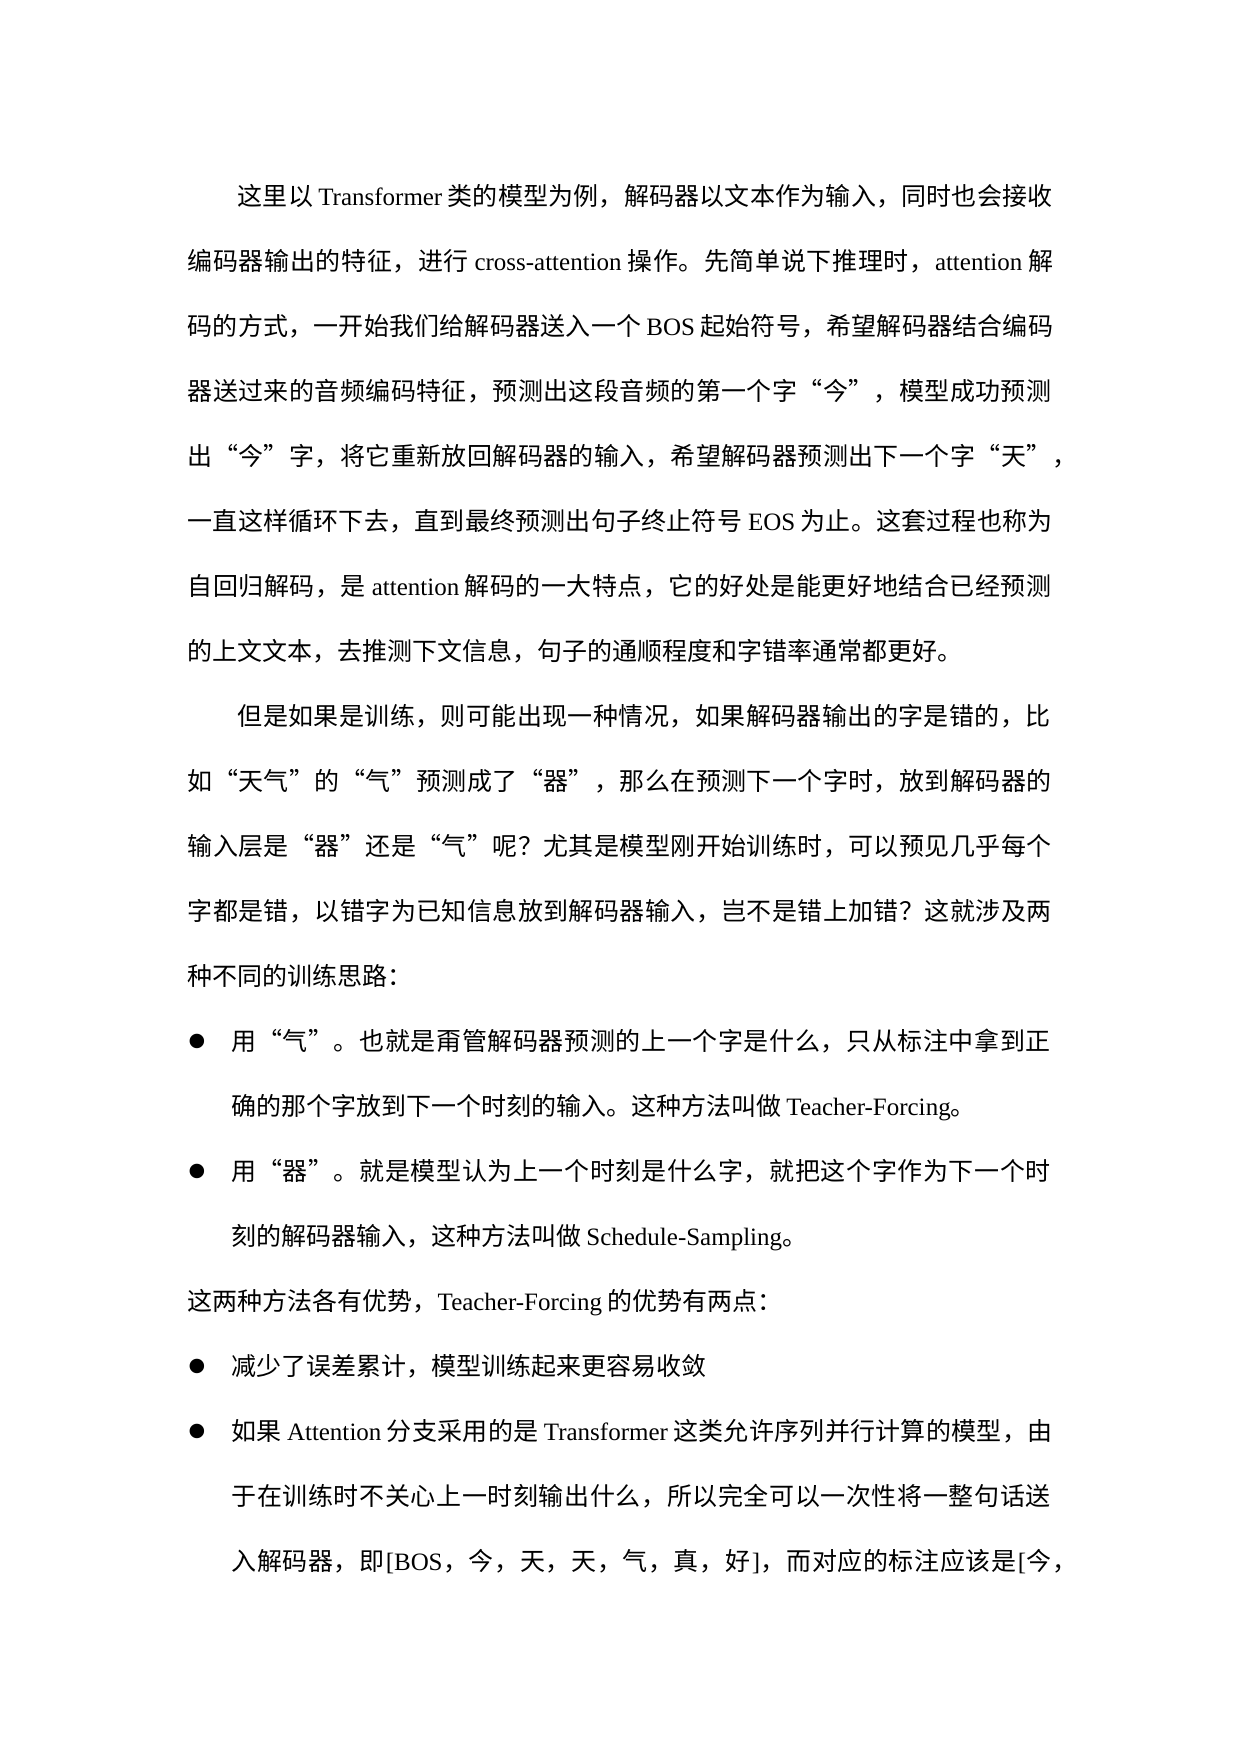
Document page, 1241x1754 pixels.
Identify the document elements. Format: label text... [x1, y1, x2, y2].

list 减少了误差累计，模型训练起来更容易收敛 [187, 1332, 1053, 1397]
text 但是如果是训练，则可能出现一种情况，如果解码器输出的字是错的，比如“天气”的“气”预测成了“器”，那么在预测下一个字时，放到解码器的输入层是“器”还是“气”呢？尤其是模型刚开始训练时，可以预见几乎每个字都是错，以错字为已知信息放到解码器输入，岂不是错上加错？这就涉及两种不同的训练思路： [187, 682, 1053, 1007]
list 用“器”。就是模型认为上一个时刻是什么字，就把这个字作为下一个时刻的解码器输入，这种方法叫做Schedule-Sampling。 [187, 1137, 1053, 1267]
text 这里以Transformer类的模型为例，解码器以文本作为输入，同时也会接收编码器输出的特征，进行cross-attention操作。先简单说下推理时，attention解码的方式，一开始我们给解码器送入一个BOS起始符号，希望解码器结合编码器送过来的音频编码特征，预测出这段音频的第一个字“今”，模型成功预测出“今”字，将它重新放回解码器的输入，希望解码器预测出下一个字“天”，一直这样循环下去，直到最终预测出句子终止符号EOS为止。这套过程也称为自回归解码，是attention解码的一大特点，它的好处是能更好地结合已经预测的上文文本，去推测下文信息，句子的通顺程度和字错率通常都更好。​ [187, 162, 1053, 682]
list 用“气”。也就是甭管解码器预测的上一个字是什么，只从标注中拿到正确的那个字放到下一个时刻的输入。这种方法叫做Teacher-Forcing。 [187, 1007, 1053, 1137]
text 这两种方法各有优势，Teacher-Forcing的优势有两点： [187, 1267, 1053, 1332]
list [187, 1397, 1053, 1592]
